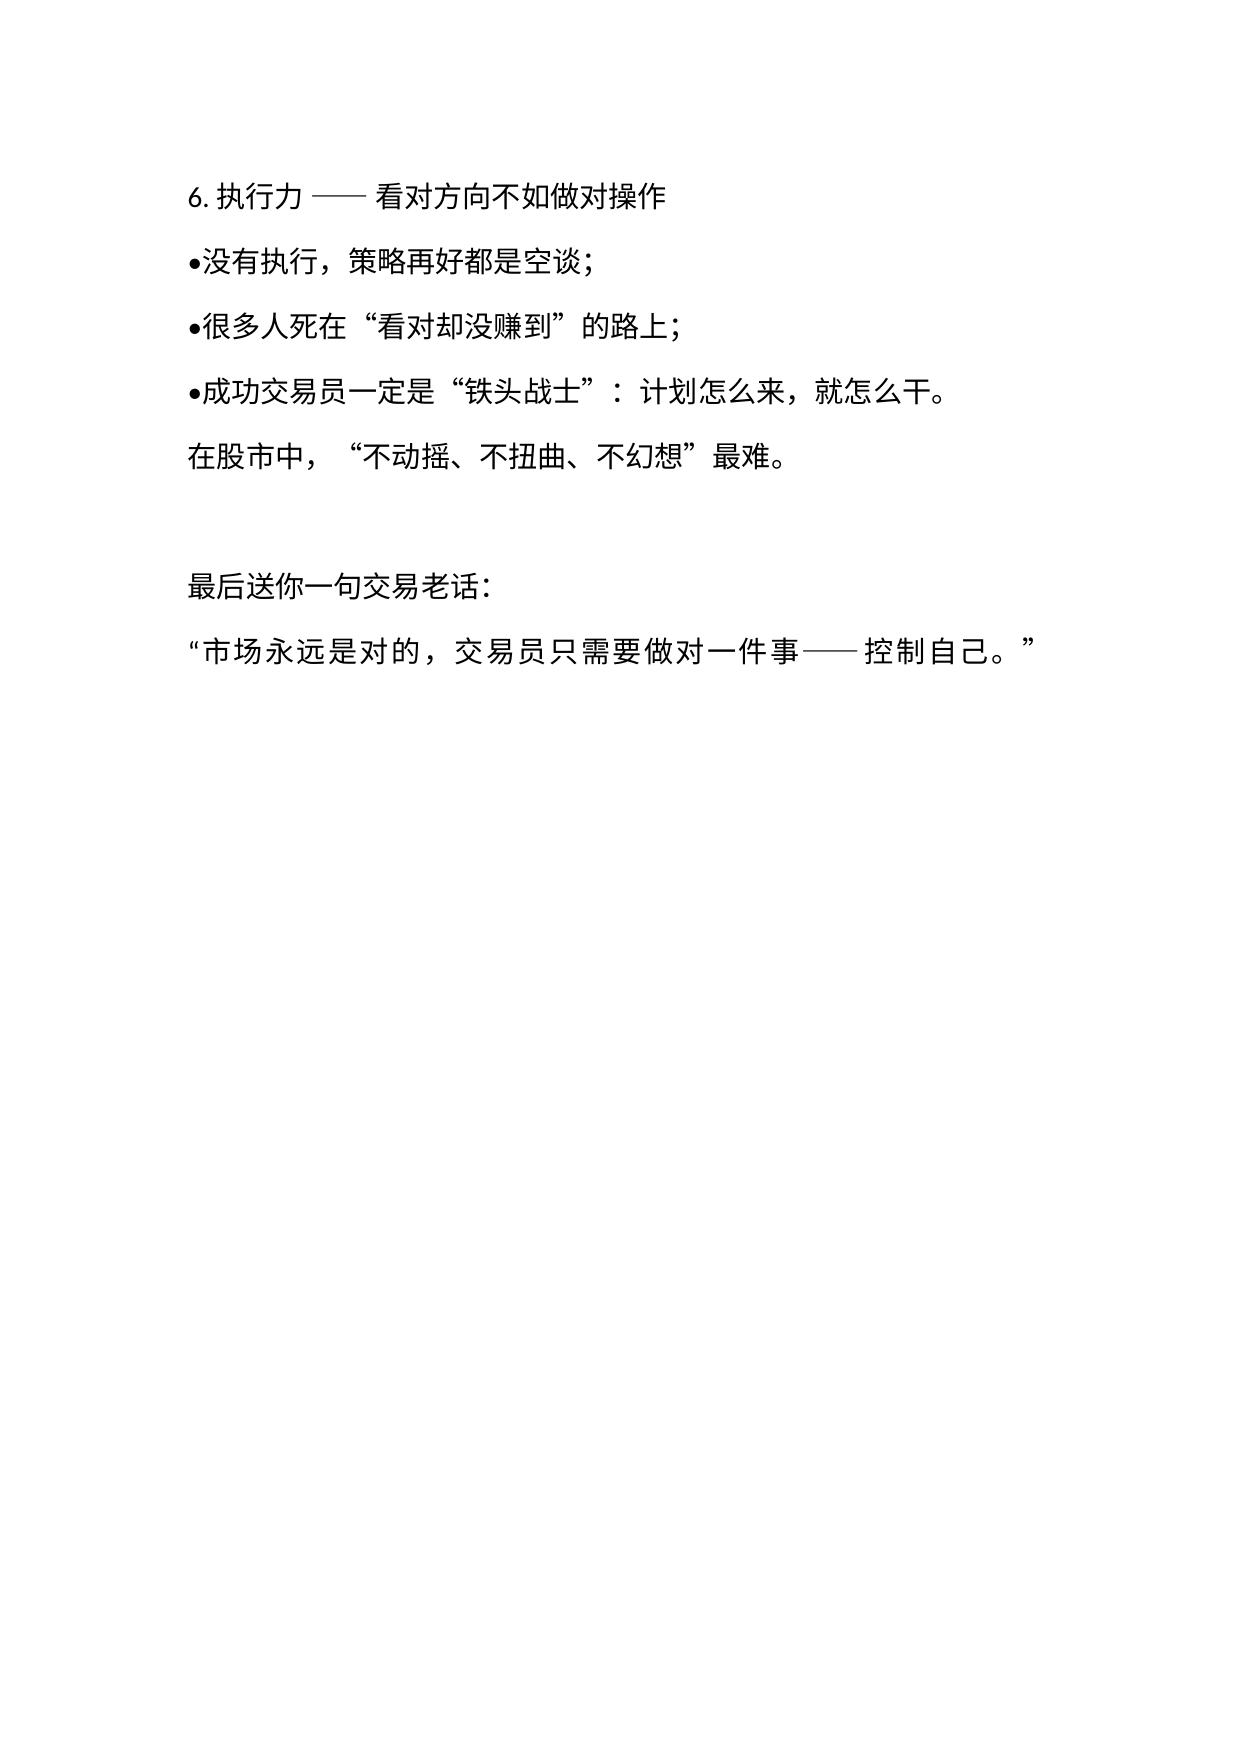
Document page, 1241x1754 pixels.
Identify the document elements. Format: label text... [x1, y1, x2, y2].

text 最后送你一句交易老话： [187, 552, 1053, 617]
text 6. 执行力 —— 看对方向不如做对操作 [187, 162, 1053, 227]
text 在股市中，“不动摇、不扭曲、不幻想”最难。 [187, 422, 1053, 487]
text “市场永远是对的，交易员只需要做对一件事——控制自己。” [187, 617, 1053, 682]
text •成功交易员一定是“铁头战士”：计划怎么来，就怎么干。 [187, 357, 1053, 422]
text •很多人死在“看对却没赚到”的路上； [187, 292, 1053, 357]
text •没有执行，策略再好都是空谈； [187, 227, 1053, 292]
